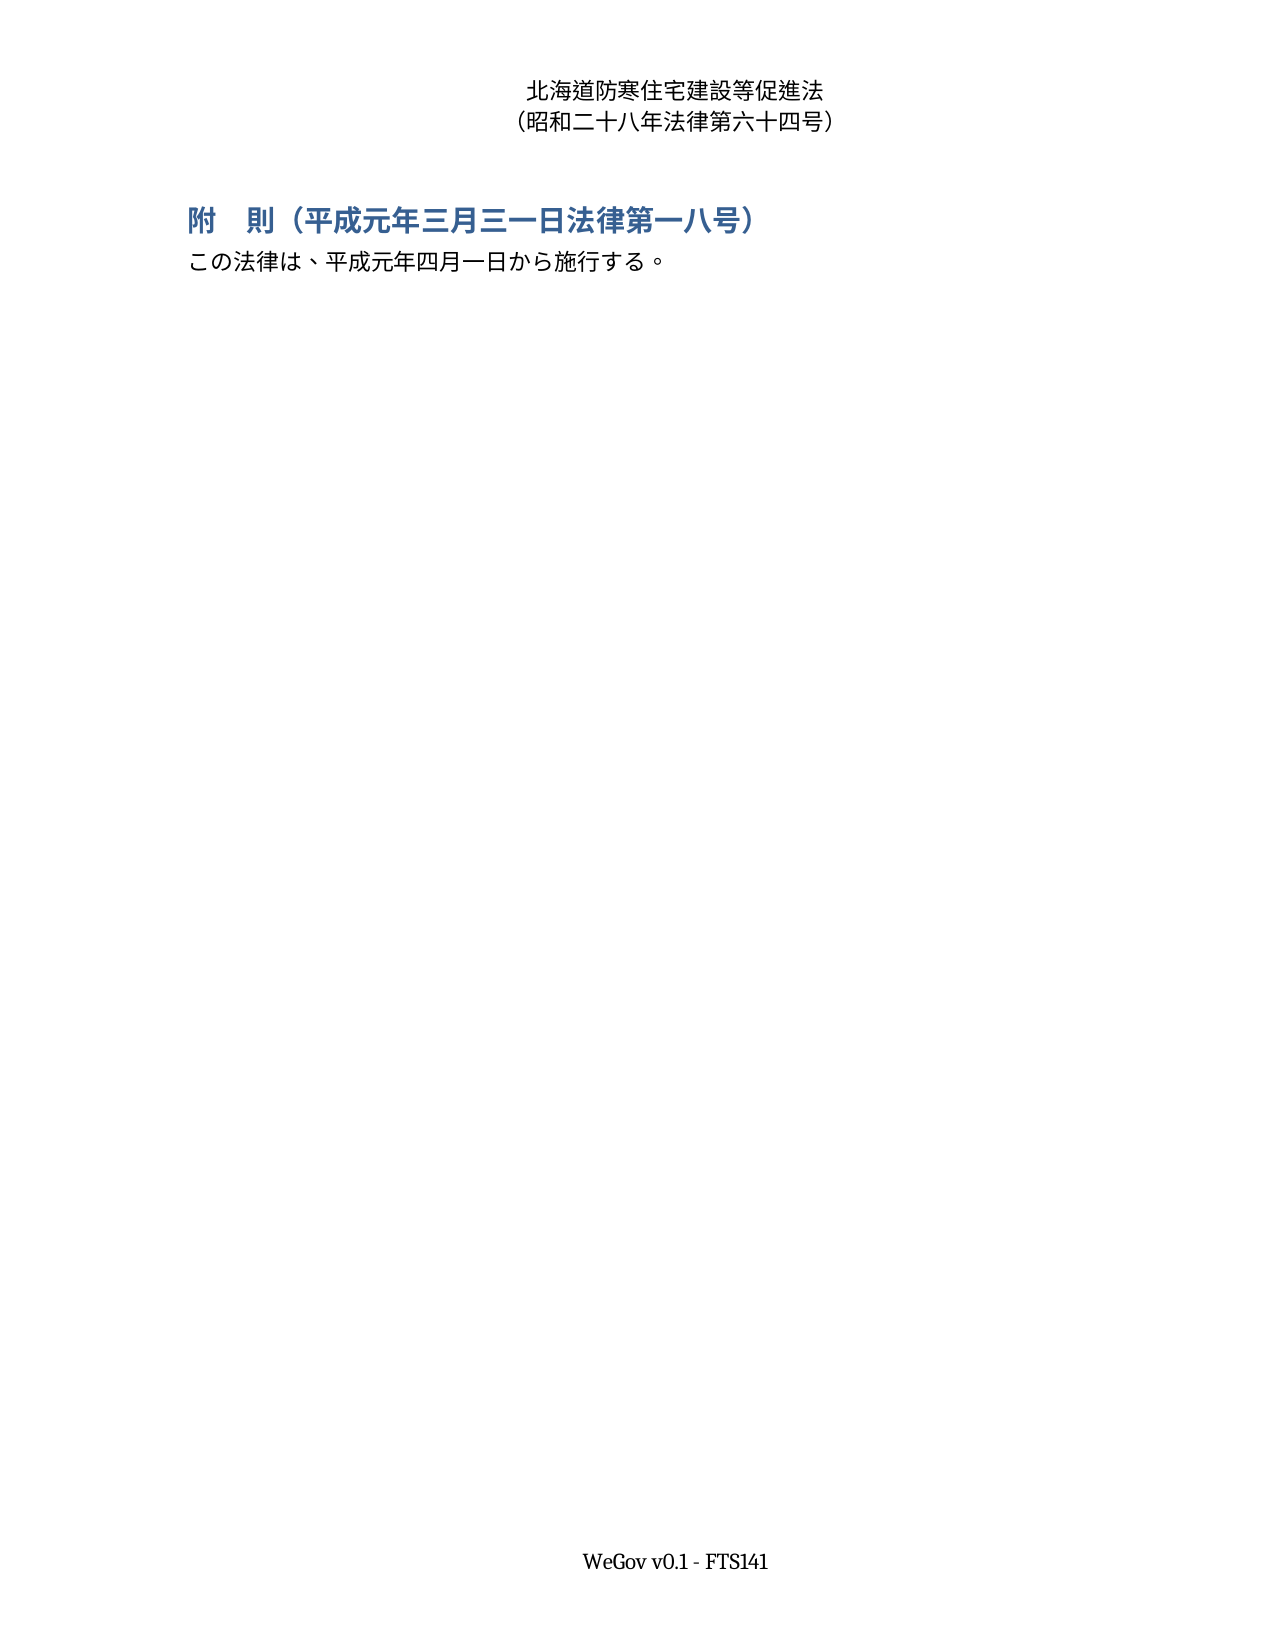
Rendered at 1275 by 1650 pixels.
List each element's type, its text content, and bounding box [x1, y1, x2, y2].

subtitle 附 則（平成元年三月三一日法律第一八号） [187, 200, 1087, 240]
text この法律は、平成元年四月一日から施行する。 [187, 246, 1087, 277]
